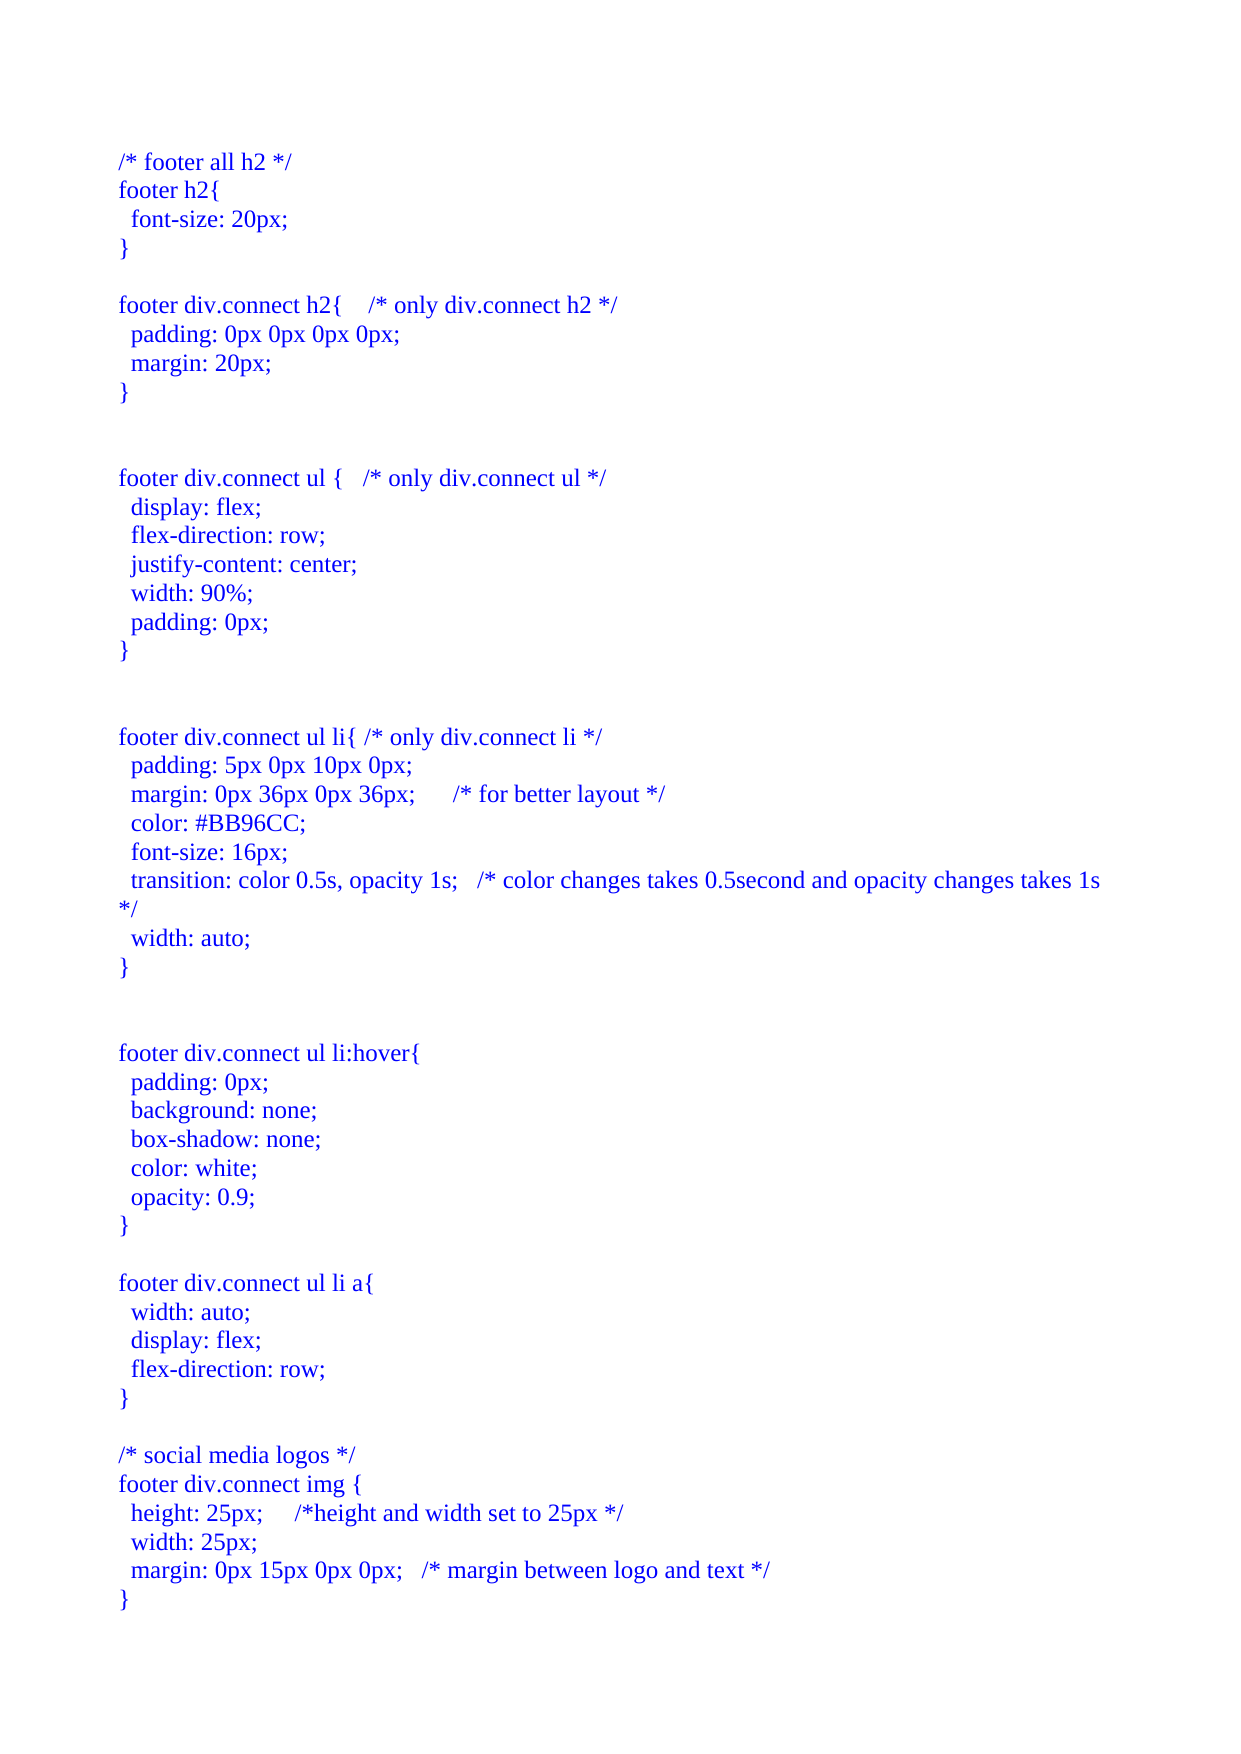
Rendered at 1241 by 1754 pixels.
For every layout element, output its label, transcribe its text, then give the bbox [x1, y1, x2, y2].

text footer div.connect ul li:hover{ [118, 1038, 1122, 1067]
text } [118, 952, 1122, 981]
text color: #BB96CC; [118, 808, 1122, 837]
text footer div.connect ul { /* only div.connect ul */ [118, 463, 1122, 492]
text } [118, 1211, 1122, 1239]
text } [118, 1584, 1122, 1613]
text font-size: 16px; [118, 837, 1122, 866]
text padding: 0px; [118, 1067, 1122, 1096]
text width: auto; [118, 1297, 1122, 1326]
text box-shadow: none; [118, 1124, 1122, 1153]
text /* footer all h2 */ [118, 147, 1122, 176]
text transition: color 0.5s, opacity 1s; /* color changes takes 0.5second and opacity changes takes 1s */ [118, 866, 1122, 923]
text footer div.connect h2{ /* only div.connect h2 */ [118, 291, 1122, 319]
text flex-direction: row; [118, 1354, 1122, 1383]
text margin: 20px; [118, 348, 1122, 377]
text footer div.connect ul li a{ [118, 1268, 1122, 1297]
text } [118, 636, 1122, 664]
text flex-direction: row; [118, 521, 1122, 549]
text display: flex; [118, 1326, 1122, 1354]
text padding: 0px 0px 0px 0px; [118, 319, 1122, 348]
text width: 90%; [118, 578, 1122, 607]
text height: 25px; /*height and width set to 25px */ [118, 1498, 1122, 1527]
text margin: 0px 15px 0px 0px; /* margin between logo and text */ [118, 1556, 1122, 1584]
text background: none; [118, 1096, 1122, 1124]
text width: auto; [118, 923, 1122, 952]
text padding: 5px 0px 10px 0px; [118, 751, 1122, 779]
text } [118, 233, 1122, 262]
text justify-content: center; [118, 549, 1122, 578]
text font-size: 20px; [118, 204, 1122, 233]
text color: white; [118, 1153, 1122, 1182]
text footer div.connect img { [118, 1469, 1122, 1498]
text opacity: 0.9; [118, 1182, 1122, 1211]
text footer div.connect ul li{ /* only div.connect li */ [118, 722, 1122, 751]
text } [118, 1383, 1122, 1412]
text footer h2{ [118, 176, 1122, 204]
text display: flex; [118, 492, 1122, 521]
text width: 25px; [118, 1527, 1122, 1556]
text /* social media logos */ [118, 1441, 1122, 1469]
text } [118, 377, 1122, 406]
text margin: 0px 36px 0px 36px; /* for better layout */ [118, 779, 1122, 808]
text padding: 0px; [118, 607, 1122, 636]
